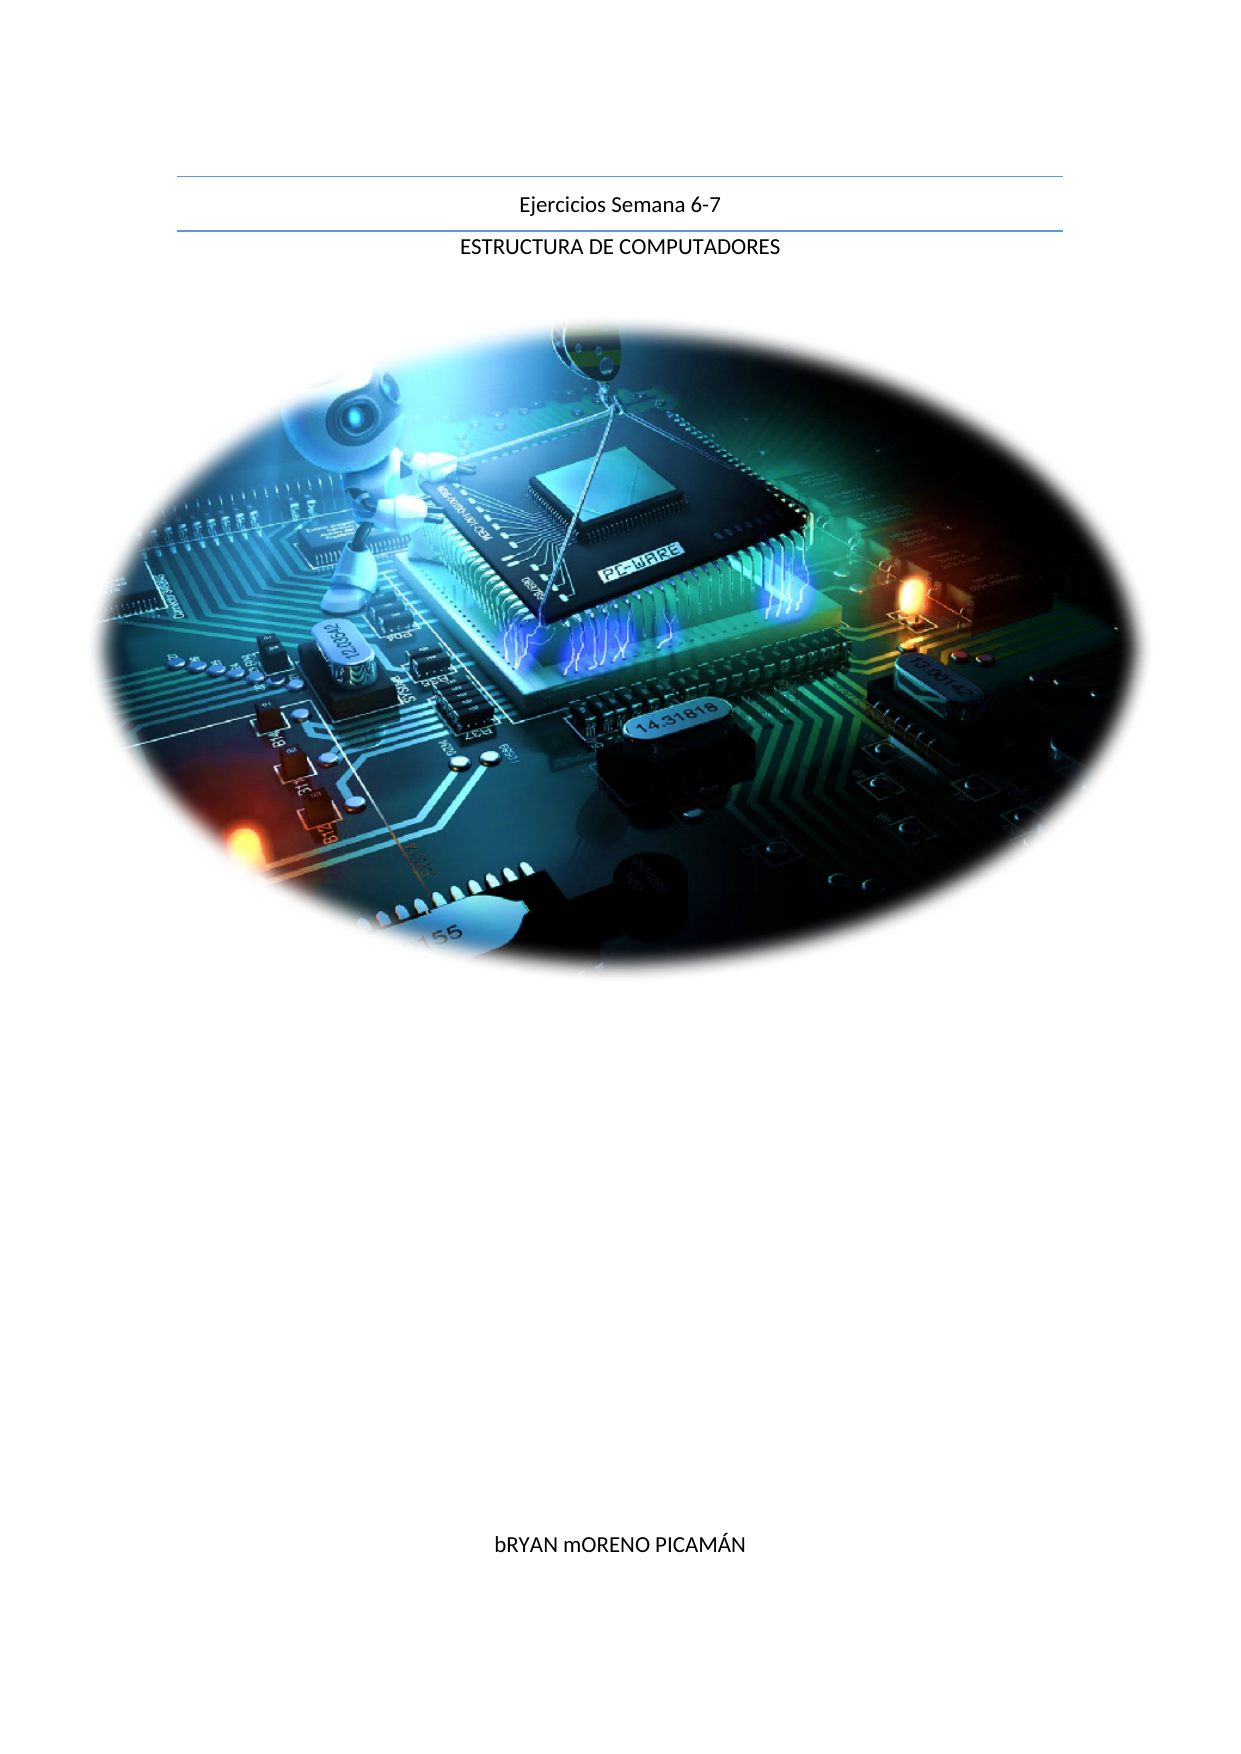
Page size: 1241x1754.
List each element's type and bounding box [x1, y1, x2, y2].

picture [116, 344, 1124, 954]
